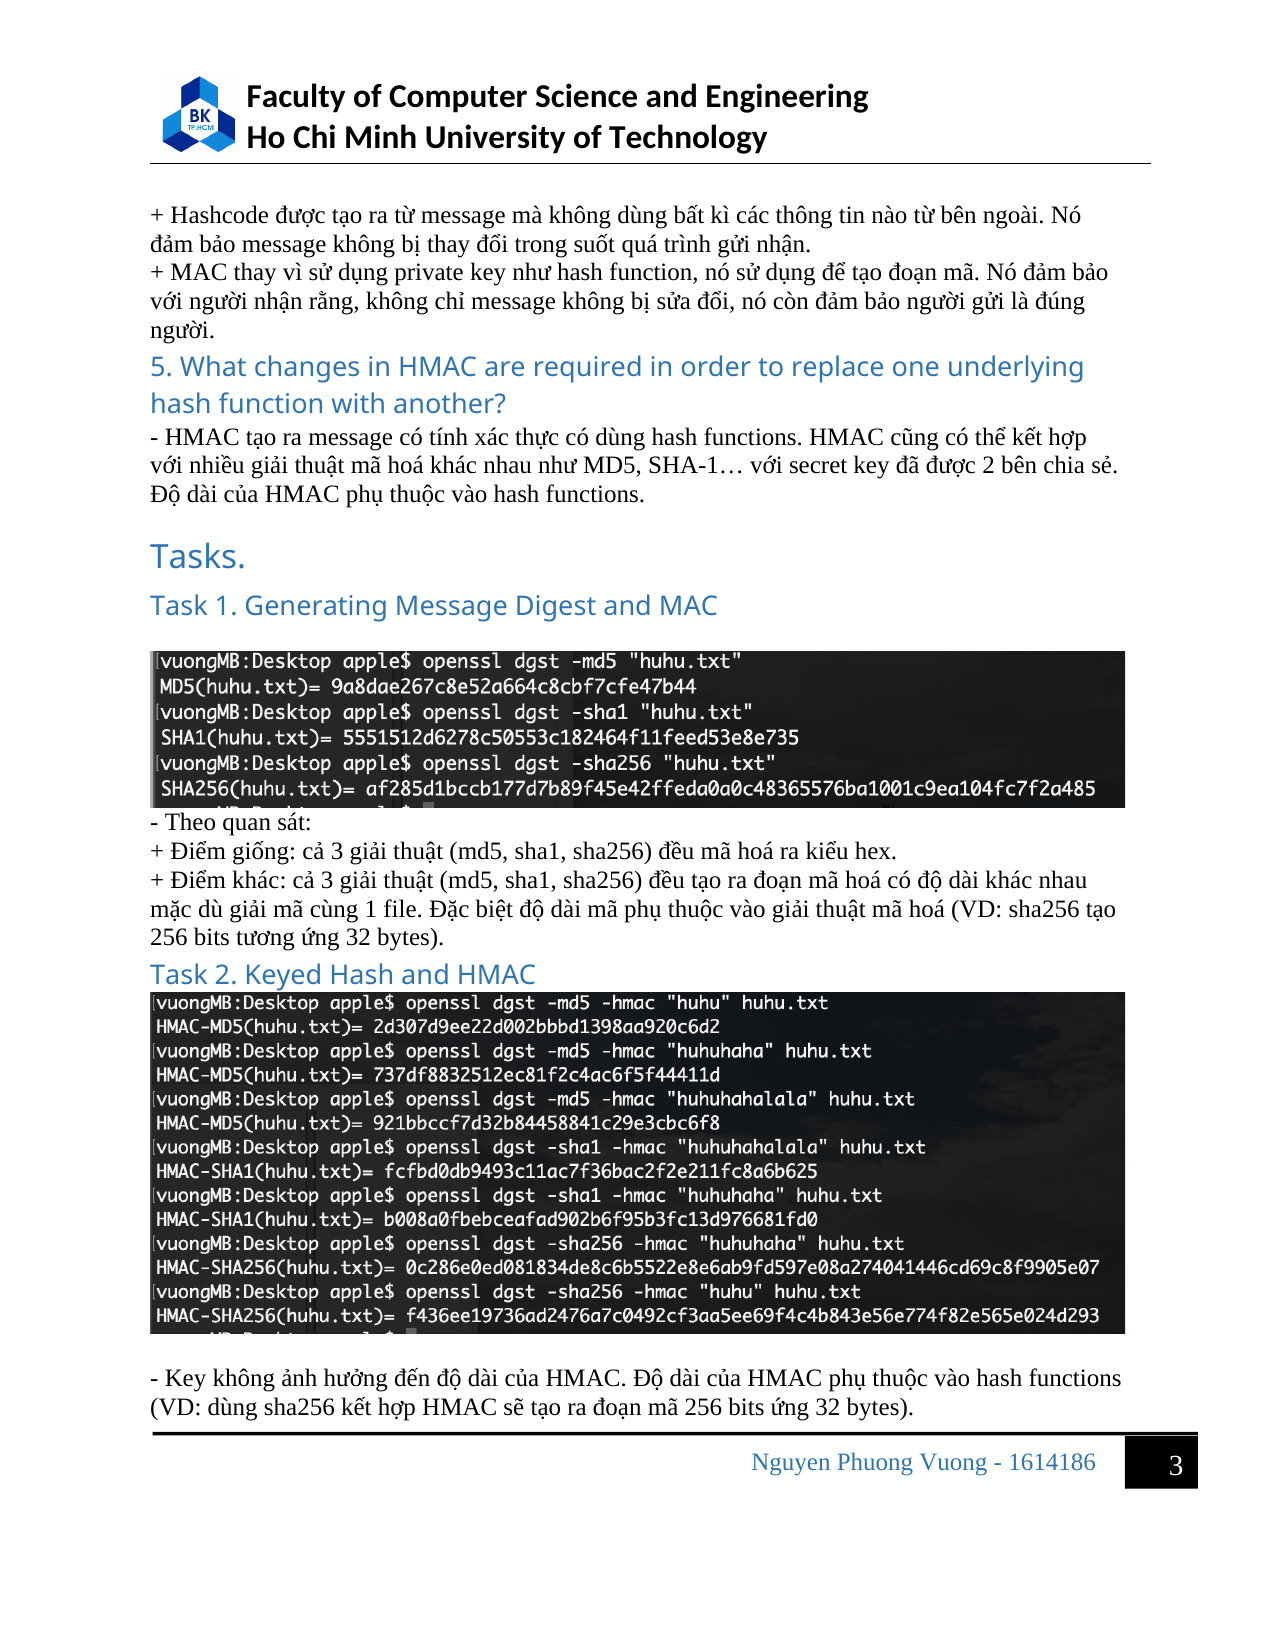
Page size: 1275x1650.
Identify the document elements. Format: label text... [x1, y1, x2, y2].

subtitle 5. What changes in HMAC are required in order to replace one underlying hash function with another? [150, 348, 1125, 422]
text - HMAC tạo ra message có tính xác thực có dùng hash functions. HMAC cũng có thể kết hợp với nhiều giải thuật mã hoá khác nhau như MD5, SHA-1… với secret key đã được 2 bên chia sẻ. Độ dài của HMAC phụ thuộc vào hash functions. [150, 422, 1125, 508]
text + MAC thay vì sử dụng private key như hash function, nó sử dụng để tạo đoạn mã. Nó đảm bảo với người nhận rằng, không chỉ message không bị sửa đổi, nó còn đảm bảo người gửi là đúng người. [150, 257, 1125, 344]
text + Điểm khác: cả 3 giải thuật (md5, sha1, sha256) đều tạo ra đoạn mã hoá có độ dài khác nhau mặc dù giải mã cùng 1 file. Đặc biệt độ dài mã phụ thuộc vào giải thuật mã hoá (VD: sha256 tạo 256 bits tương ứng 32 bytes). [150, 865, 1125, 951]
text - Key không ảnh hưởng đến độ dài của HMAC. Độ dài của HMAC phụ thuộc vào hash functions (VD: dùng sha256 kết hợp HMAC sẽ tạo ra đoạn mã 256 bits ứng 32 bytes). [150, 1363, 1125, 1420]
text + Hashcode được tạo ra từ message mà không dùng bất kì các thông tin nào từ bên ngoài. Nó đảm bảo message không bị thay đổi trong suốt quá trình gửi nhận. [150, 200, 1125, 257]
picture [150, 992, 1125, 1334]
text + Điểm giống: cả 3 giải thuật (md5, sha1, sha256) đều mã hoá ra kiểu hex. [150, 836, 1125, 865]
picture [161, 75, 235, 154]
subtitle Task 1. Generating Message Digest and MAC [150, 586, 1125, 623]
picture [150, 651, 1125, 808]
subtitle Task 2. Keyed Hash and HMAC [150, 955, 1125, 992]
text - Theo quan sát: [150, 808, 1125, 836]
subtitle Tasks. [150, 533, 1125, 578]
